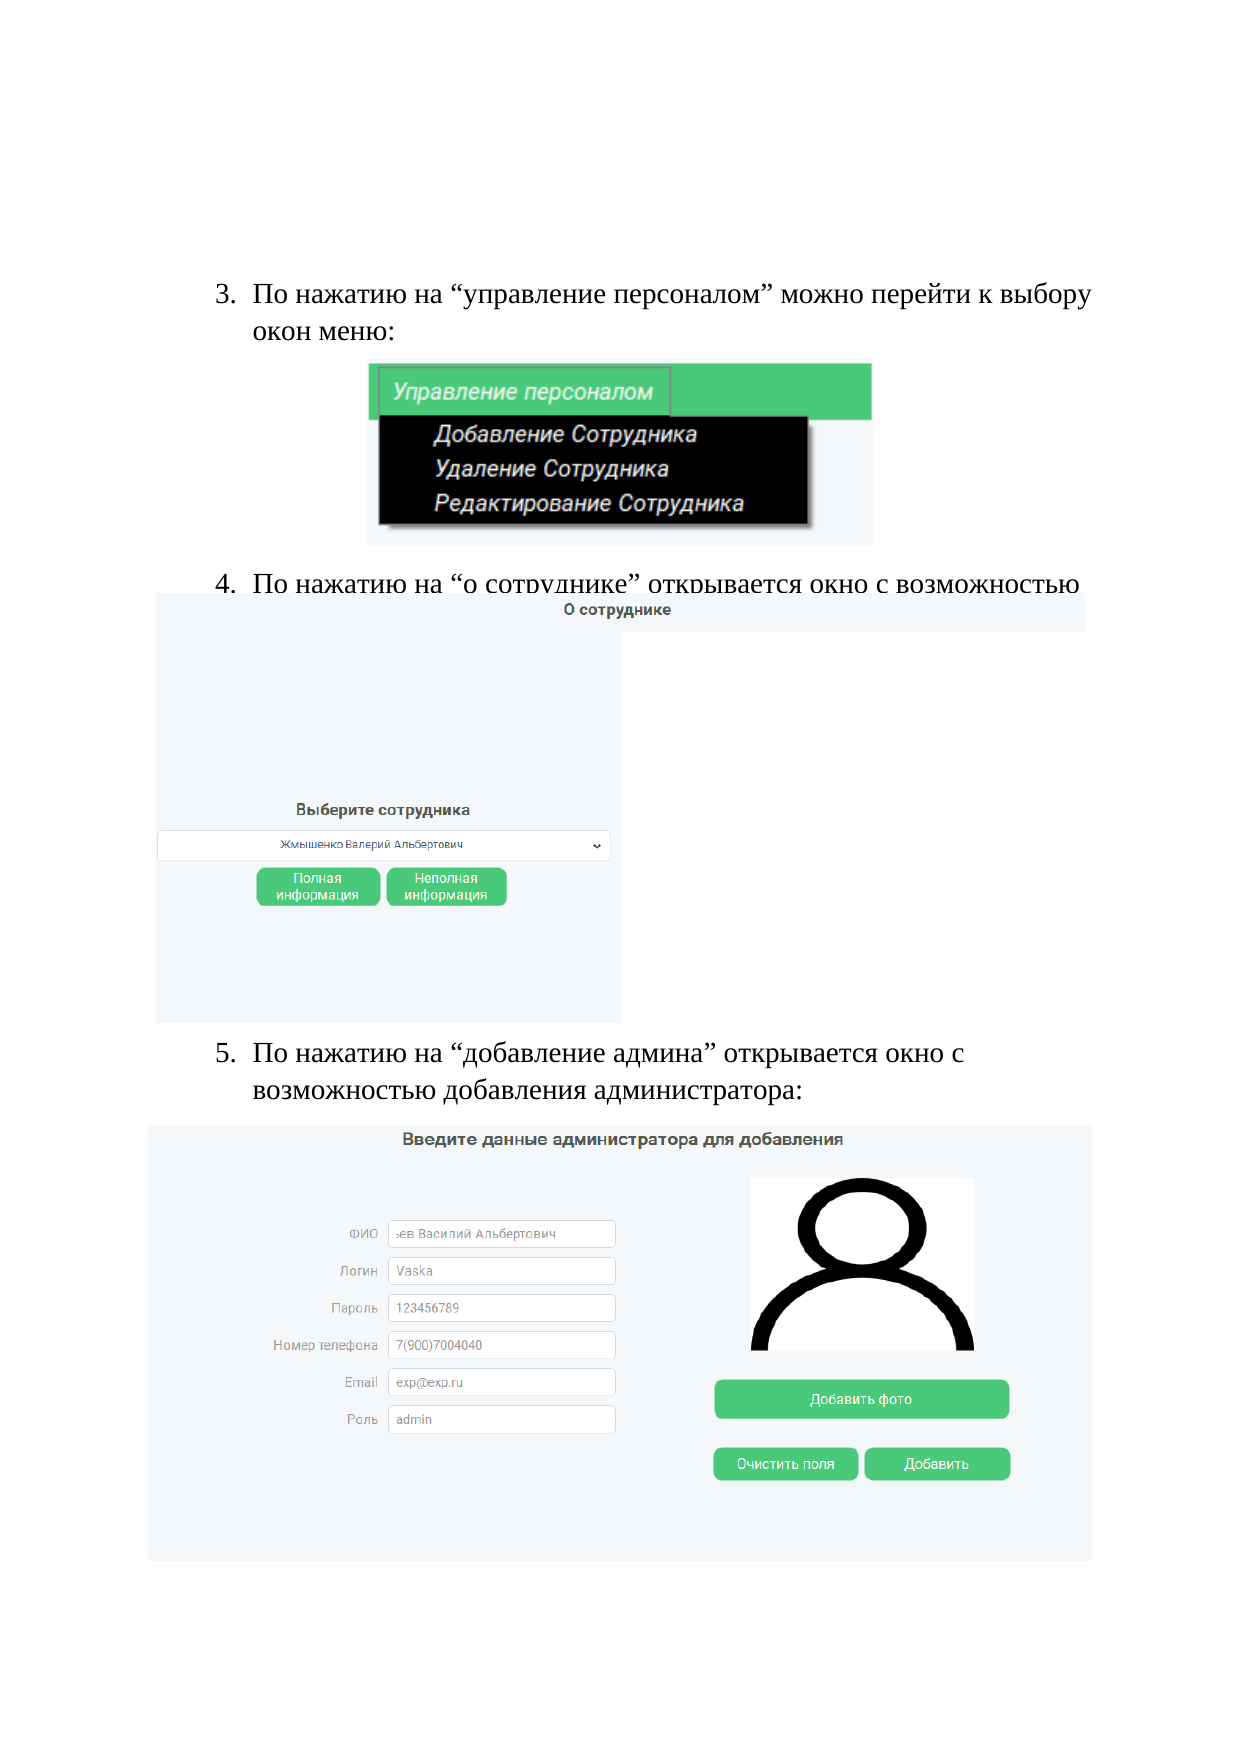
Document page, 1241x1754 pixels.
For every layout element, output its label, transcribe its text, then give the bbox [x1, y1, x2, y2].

picture [155, 593, 1085, 1023]
list По нажатию на “добавление админа” открывается окно с возможностью добавления администратора: [215, 1036, 1152, 1105]
picture [366, 359, 874, 546]
list По нажатию на “о сотруднике” открывается окно с возможностью просмотра выбора сотрудника для просмотра информации: [215, 566, 1152, 635]
picture [147, 1125, 1093, 1561]
list По нажатию на “управление персоналом” можно перейти к выбору окон меню: [215, 277, 1152, 346]
